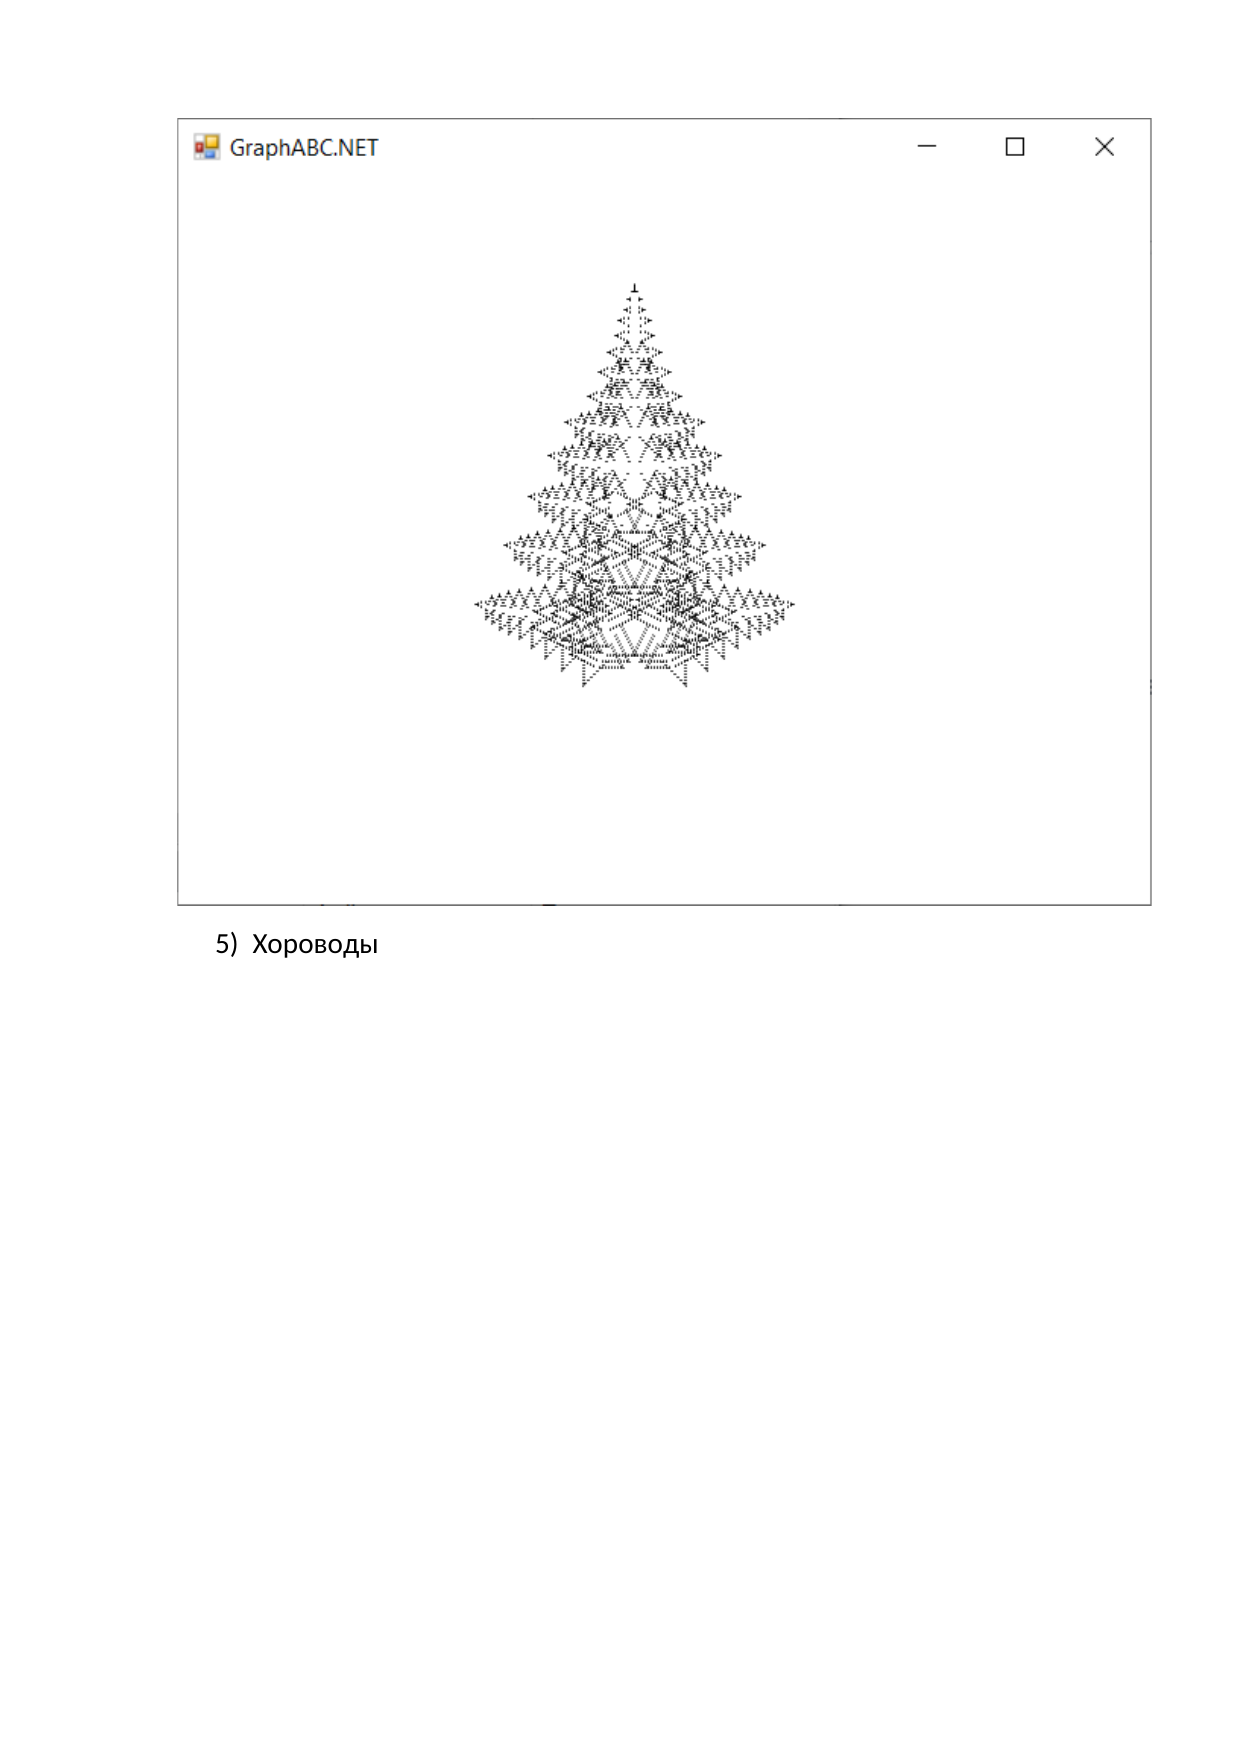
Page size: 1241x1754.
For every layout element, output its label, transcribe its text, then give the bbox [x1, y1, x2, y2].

picture [177, 118, 1152, 906]
list Хороводы [215, 925, 1152, 960]
